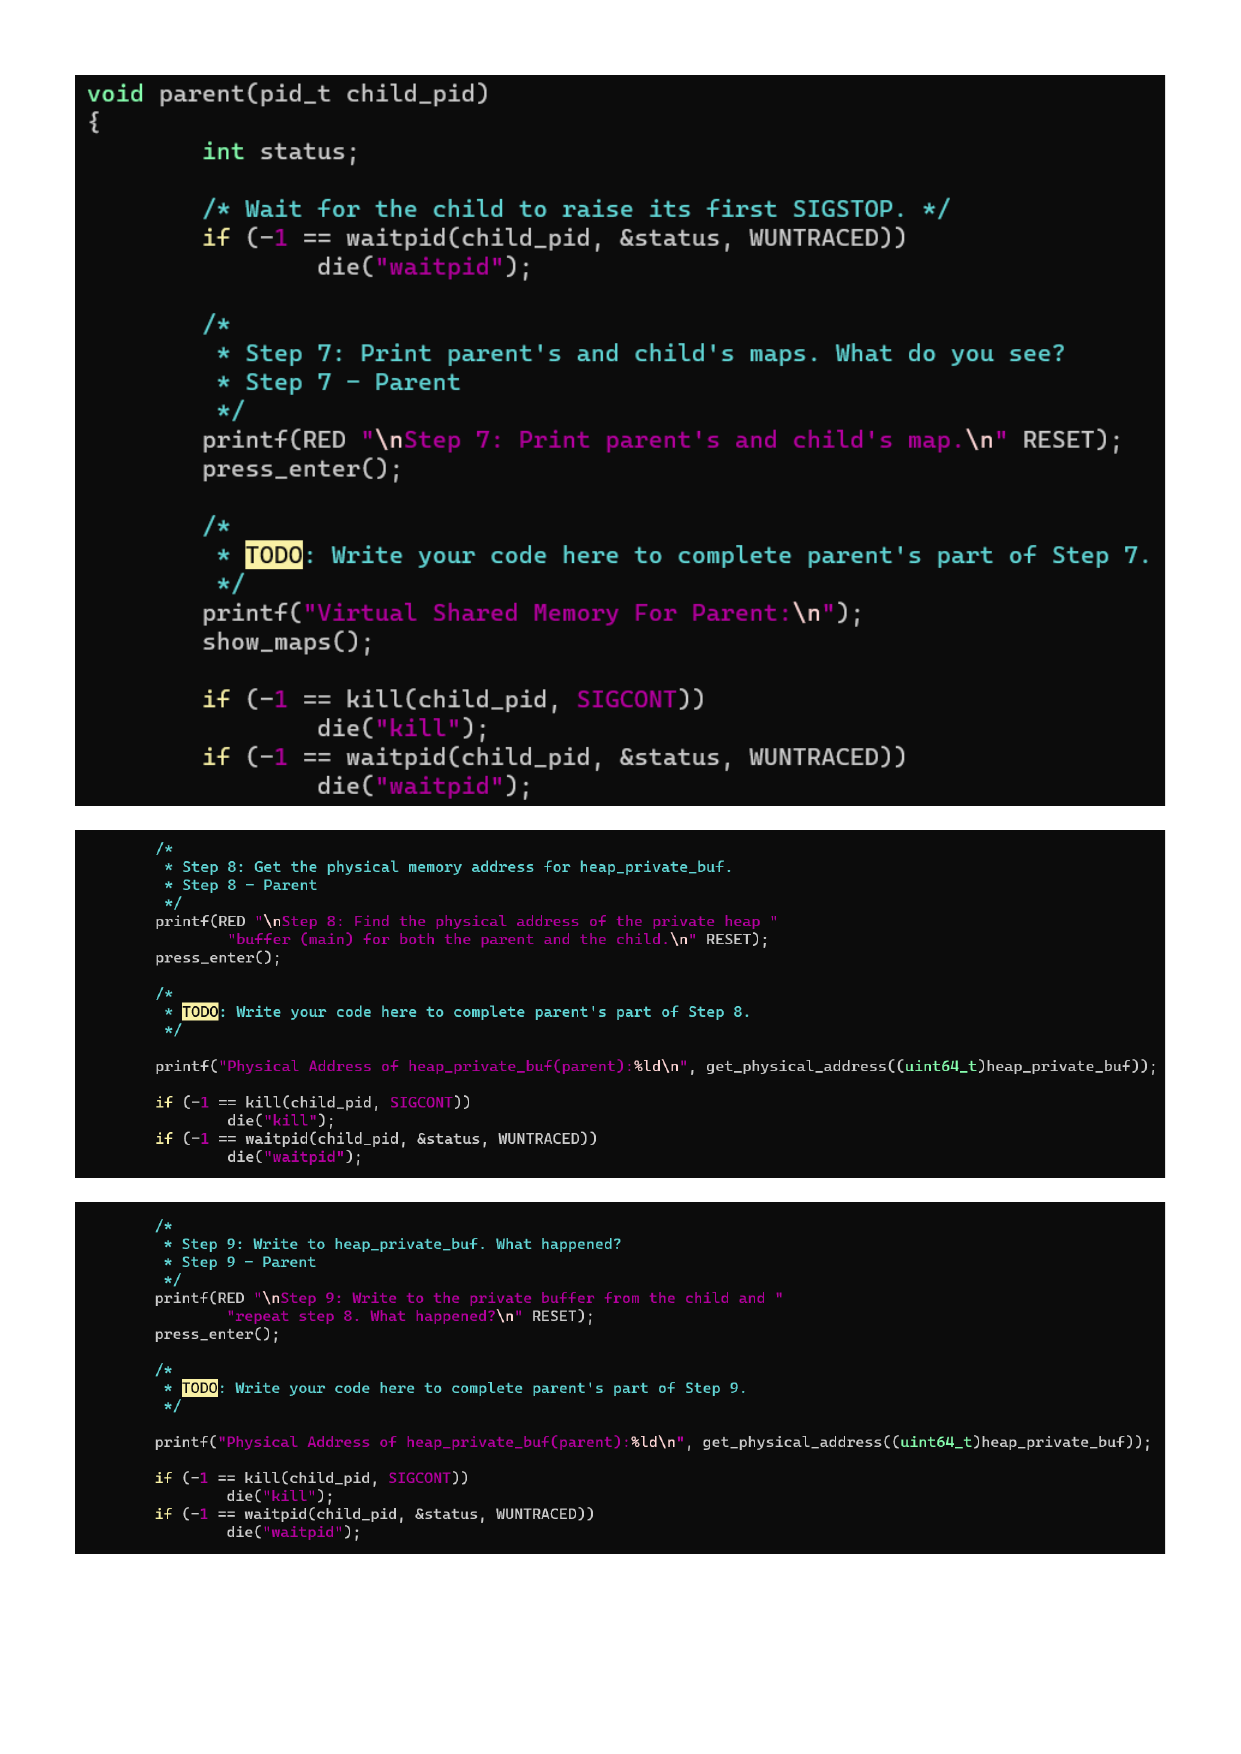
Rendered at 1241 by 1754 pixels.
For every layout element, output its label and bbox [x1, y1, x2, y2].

picture [75, 75, 1166, 806]
picture [75, 830, 1166, 1178]
picture [75, 1202, 1166, 1554]
